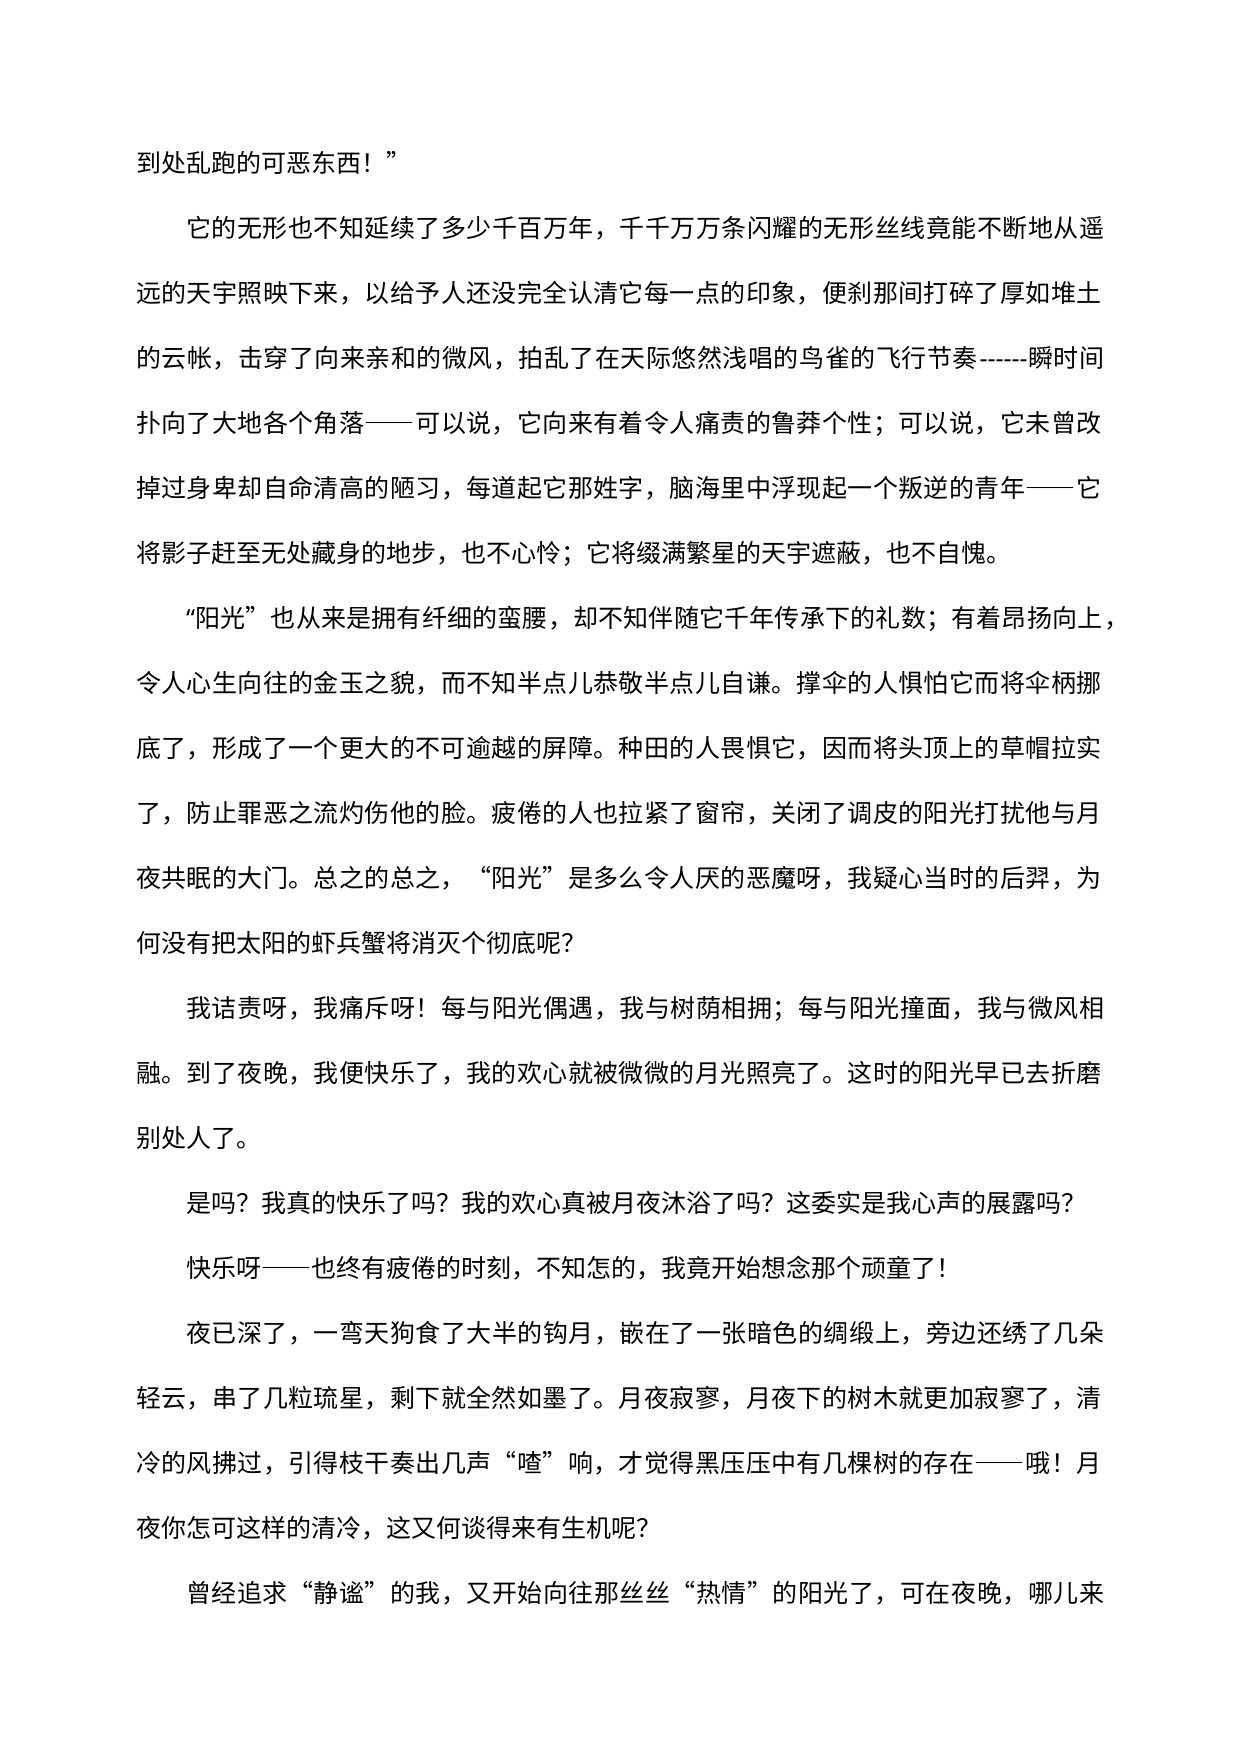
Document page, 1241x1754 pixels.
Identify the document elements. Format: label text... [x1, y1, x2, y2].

text 它的无形也不知延续了多少千百万年，千千万万条闪耀的无形丝线竟能不断地从遥远的天宇照映下来，以给予人还没完全认清它每一点的印象，便刹那间打碎了厚如堆土的云帐，击穿了向来亲和的微风，拍乱了在天际悠然浅唱的鸟雀的飞行节奏------瞬时间扑向了大地各个角落——可以说，它向来有着令人痛责的鲁莽个性；可以说，它未曾改掉过身卑却自命清高的陋习，每道起它那姓字，脑海里中浮现起一个叛逆的青年——它将影子赶至无处藏身的地步，也不心怜；它将缀满繁星的天宇遮蔽，也不自愧。 [136, 194, 1104, 584]
text 快乐呀——也终有疲倦的时刻，不知怎的，我竟开始想念那个顽童了！ [136, 1234, 1104, 1299]
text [136, 1559, 1104, 1624]
text 夜已深了，一弯天狗食了大半的钩月，嵌在了一张暗色的绸缎上，旁边还绣了几朵轻云，串了几粒琉星，剩下就全然如墨了。月夜寂寥，月夜下的树木就更加寂寥了，清冷的风拂过，引得枝干奏出几声“喳”响，才觉得黑压压中有几棵树的存在——哦！月夜你怎可这样的清冷，这又何谈得来有生机呢？ [136, 1299, 1104, 1559]
text 我诘责呀，我痛斥呀！每与阳光偶遇，我与树荫相拥；每与阳光撞面，我与微风相融。到了夜晚，我便快乐了，我的欢心就被微微的月光照亮了。这时的阳光早已去折磨别处人了。 [136, 974, 1104, 1169]
text “阳光”也从来是拥有纤细的蛮腰，却不知伴随它千年传承下的礼数；有着昂扬向上，令人心生向往的金玉之貌，而不知半点儿恭敬半点儿自谦。撑伞的人惧怕它而将伞柄挪底了，形成了一个更大的不可逾越的屏障。种田的人畏惧它，因而将头顶上的草帽拉实了，防止罪恶之流灼伤他的脸。疲倦的人也拉紧了窗帘，关闭了调皮的阳光打扰他与月夜共眠的大门。总之的总之，“阳光”是多么令人厌的恶魔呀，我疑心当时的后羿，为何没有把太阳的虾兵蟹将消灭个彻底呢？ [136, 584, 1104, 974]
text 是吗？我真的快乐了吗？我的欢心真被月夜沐浴了吗？这委实是我心声的展露吗？ [136, 1169, 1104, 1234]
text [136, 129, 1104, 194]
